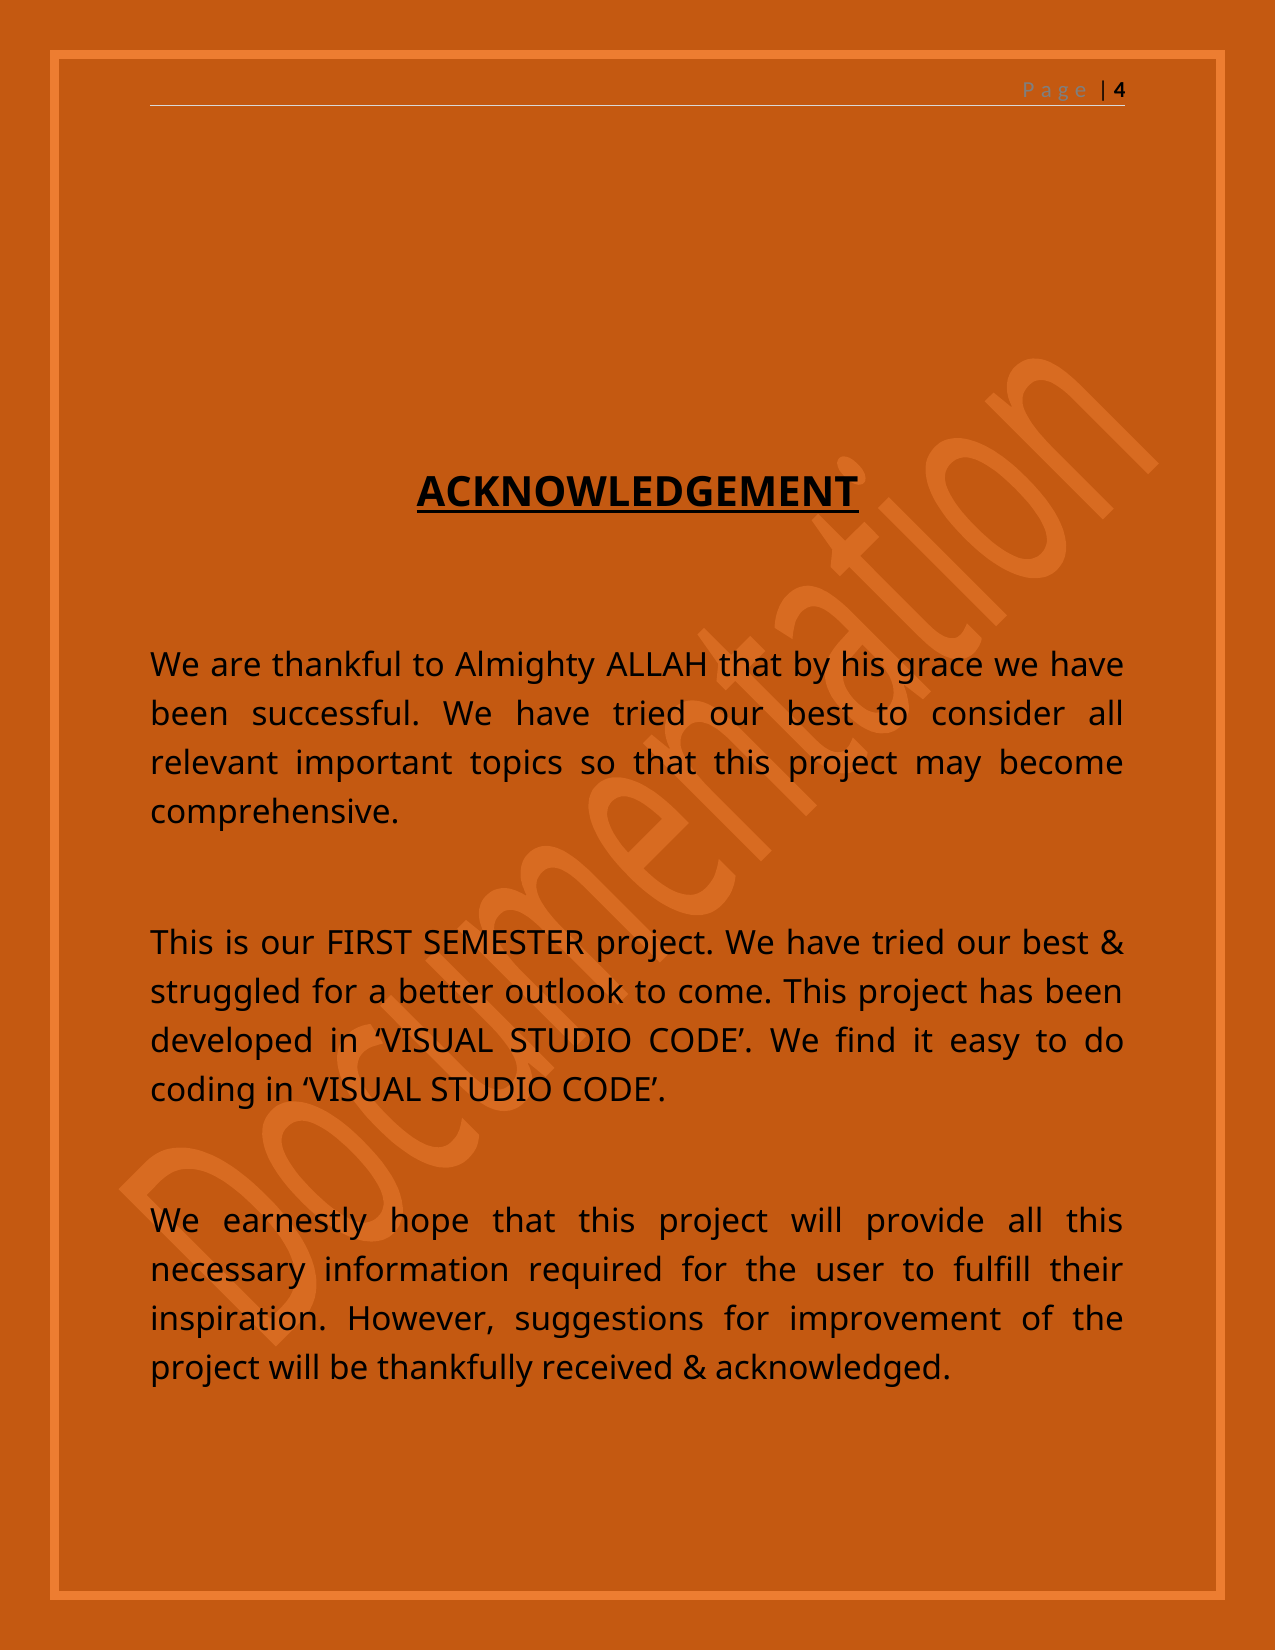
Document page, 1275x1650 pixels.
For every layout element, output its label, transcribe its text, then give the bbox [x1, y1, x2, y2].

text We are thankful to Almighty ALLAH that by his grace we have been successful. We have tried our best to consider all relevant important topics so that this project may become comprehensive. [150, 641, 1125, 833]
text We earnestly hope that this project will provide all this necessary information required for the user to fulfill their inspiration. However, suggestions for improvement of the project will be thankfully received & acknowledged. [150, 1197, 1125, 1389]
text This is our FIRST SEMESTER project. We have tried our best & struggled for a better outlook to come. This project has been developed in ‘VISUAL STUDIO CODE’. We find it easy to do coding in ‘VISUAL STUDIO CODE’. [150, 919, 1125, 1111]
text ACKNOWLEDGEMENT [150, 462, 1125, 519]
